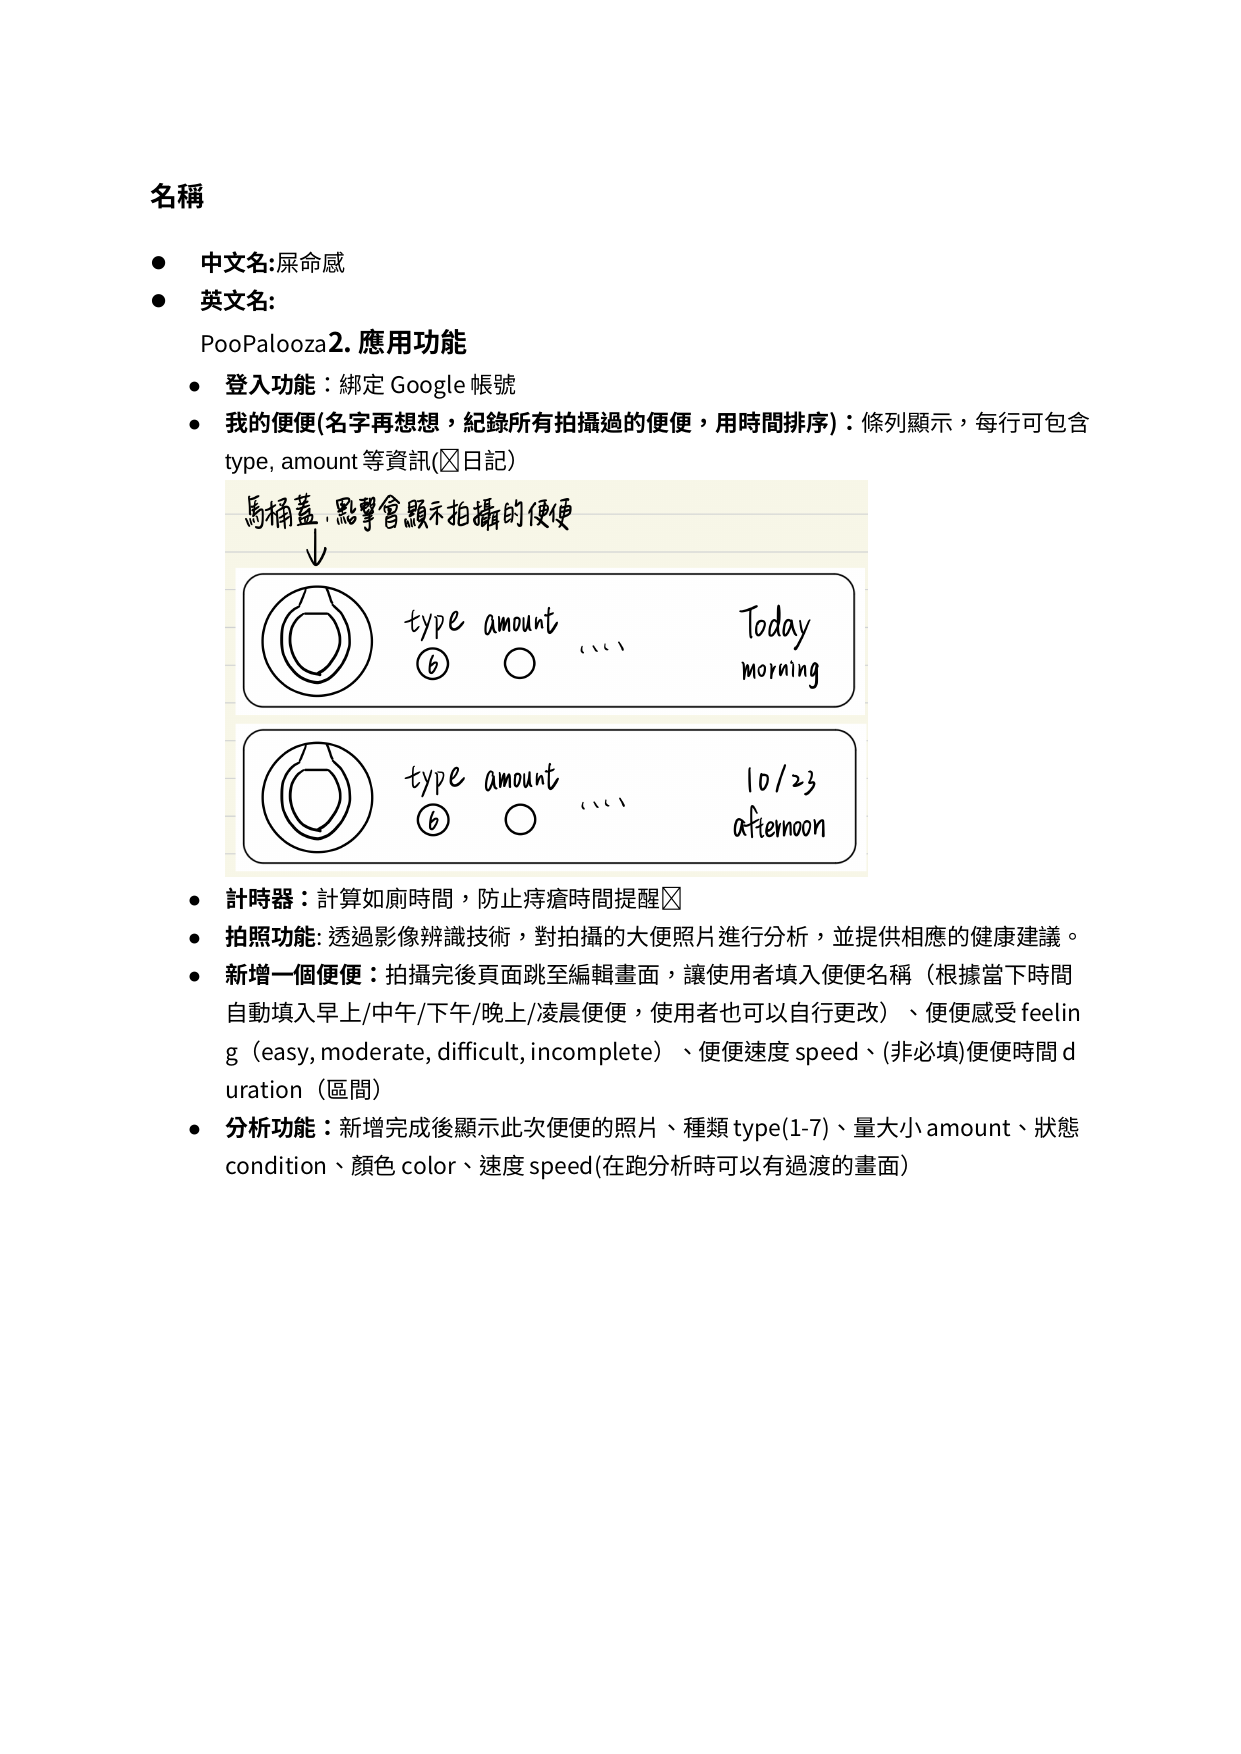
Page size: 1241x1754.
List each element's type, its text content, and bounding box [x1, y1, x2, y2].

list 中文名:屎命感 [150, 245, 1090, 278]
list 拍照功能: 透過影像辨識技術，對拍攝的大便照片進行分析，並提供相應的健康建議。 [187, 919, 1090, 952]
list 我的便便(名字再想想，紀錄所有拍攝過的便便，用時間排序)：條列顯示，每行可包含type, amount等資訊(💩日記） [187, 404, 1090, 476]
list 新增一個便便：拍攝完後頁面跳至編輯畫面，讓使用者填入便便名稱（根據當下時間自動填入早上/中午/下午/晚上/凌晨便便，使用者也可以自行更改）、便便感受feeling（easy, moderate, difficult, incomplete）、便便速度speed、(非必填)便便時間duration（區間） [187, 957, 1090, 1105]
list 分析功能：新增完成後顯示此次便便的照片、種類type(1-7)、量大小amount、狀態condition、顏色color、速度speed(在跑分析時可以有過渡的畫面） [187, 1110, 1090, 1181]
list 登入功能：綁定Google帳號 [187, 366, 1090, 400]
list 計時器：計算如廁時間，防止痔瘡時間提醒⏰ [187, 881, 1090, 914]
picture [225, 480, 868, 877]
list 英文名: [150, 283, 1090, 316]
title 名稱 [150, 175, 1090, 214]
list PooPalooza2. 應用功能 [200, 321, 1090, 361]
